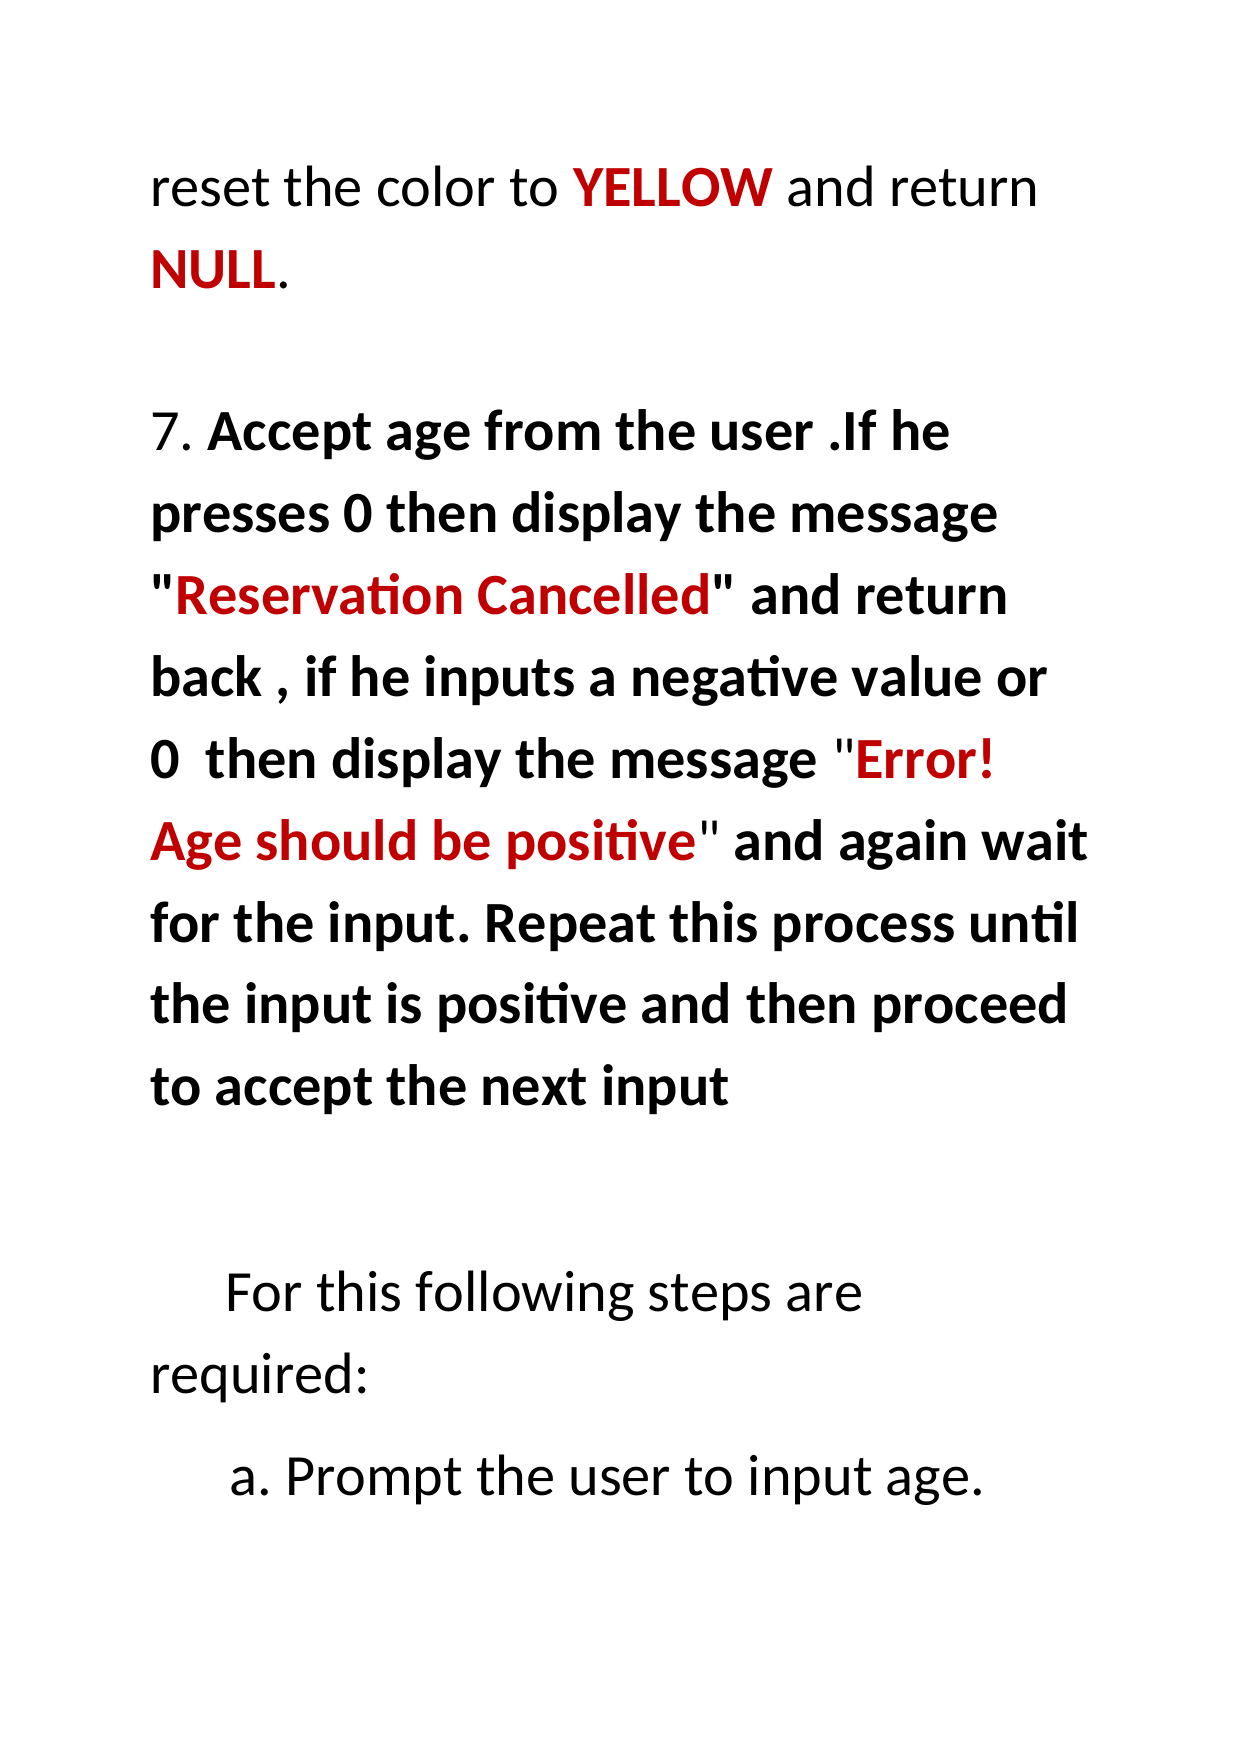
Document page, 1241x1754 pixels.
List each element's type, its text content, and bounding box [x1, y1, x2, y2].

text For this following steps are required: [150, 1254, 1090, 1408]
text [150, 150, 1090, 303]
text 7. Accept age from the user .If he presses 0 then display the message "Reservation Cancelled" and return back , if he inputs a negative value or 0 then display the message "Error! Age should be positive" and again wait for the input. Repeat this process until the input is positive and then proceed to accept the next input [150, 394, 1090, 1120]
text a. Prompt the user to input age. [150, 1439, 1090, 1510]
